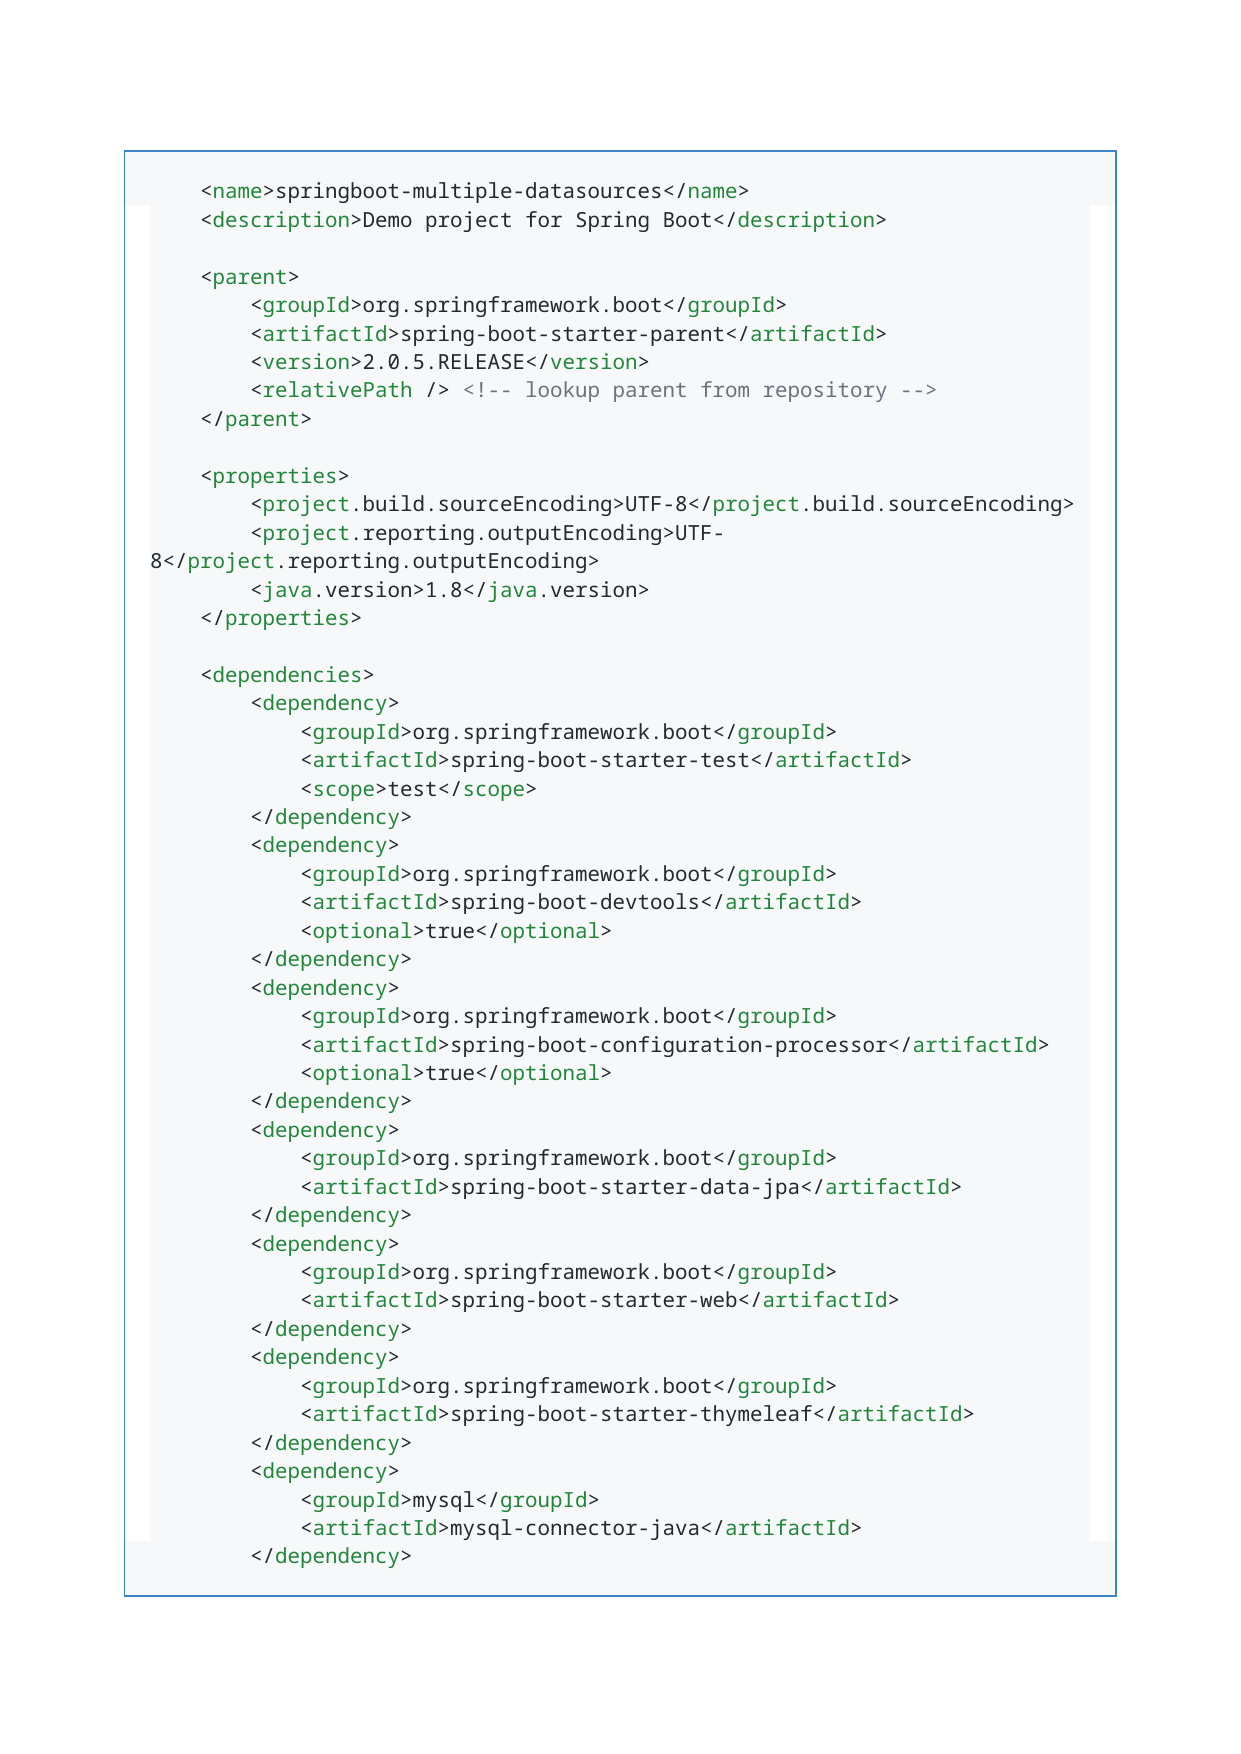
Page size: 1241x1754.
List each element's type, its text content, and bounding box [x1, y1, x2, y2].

text </dependency> [150, 802, 1090, 831]
text <relativePath /> <!-- lookup parent from repository --> [150, 376, 1090, 404]
text <parent> [150, 262, 1090, 290]
text <dependency> [150, 1115, 1090, 1143]
text </dependency> [125, 1515, 1115, 1595]
text <version>2.0.5.RELEASE</version> [150, 347, 1090, 376]
text </properties> [150, 603, 1090, 632]
text <groupId>org.springframework.boot</groupId> [150, 717, 1090, 745]
text <dependency> [150, 688, 1090, 717]
text <artifactId>spring-boot-starter-test</artifactId> [150, 745, 1090, 774]
text <description>Demo project for Spring Boot</description> [150, 205, 1090, 233]
text <groupId>mysql</groupId> [150, 1485, 1090, 1513]
text </dependency> [150, 1200, 1090, 1229]
text <artifactId>spring-boot-devtools</artifactId> [150, 887, 1090, 916]
text <project.build.sourceEncoding>UTF-8</project.build.sourceEncoding> [150, 489, 1090, 518]
text <name>springboot-multiple-datasources</name> [125, 152, 1115, 205]
text <groupId>org.springframework.boot</groupId> [150, 290, 1090, 319]
text <java.version>1.8</java.version> [150, 575, 1090, 603]
text </dependency> [150, 1428, 1090, 1456]
text <artifactId>spring-boot-starter-parent</artifactId> [150, 319, 1090, 347]
text <artifactId>spring-boot-starter-web</artifactId> [150, 1286, 1090, 1314]
text </dependency> [150, 944, 1090, 973]
text <groupId>org.springframework.boot</groupId> [150, 1257, 1090, 1286]
text <properties> [150, 461, 1090, 489]
text <dependency> [150, 1229, 1090, 1257]
text </dependency> [150, 1087, 1090, 1115]
text <groupId>org.springframework.boot</groupId> [150, 859, 1090, 887]
text <project.reporting.outputEncoding>UTF-8</project.reporting.outputEncoding> [150, 518, 1090, 575]
text <artifactId>spring-boot-configuration-processor</artifactId> [150, 1030, 1090, 1058]
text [150, 1371, 1090, 1399]
text <dependency> [150, 973, 1090, 1001]
text <scope>test</scope> [150, 774, 1090, 802]
text <dependency> [150, 831, 1090, 859]
text <dependency> [150, 1342, 1090, 1371]
text <groupId>org.springframework.boot</groupId> [150, 1001, 1090, 1030]
text <dependencies> [150, 660, 1090, 688]
text </parent> [150, 404, 1090, 432]
text </dependency> [150, 1314, 1090, 1342]
text <artifactId>spring-boot-starter-data-jpa</artifactId> [150, 1172, 1090, 1200]
text <optional>true</optional> [150, 916, 1090, 944]
text <artifactId>spring-boot-starter-thymeleaf</artifactId> [150, 1399, 1090, 1428]
text <groupId>org.springframework.boot</groupId> [150, 1143, 1090, 1172]
text <dependency> [150, 1456, 1090, 1485]
text <optional>true</optional> [150, 1058, 1090, 1087]
